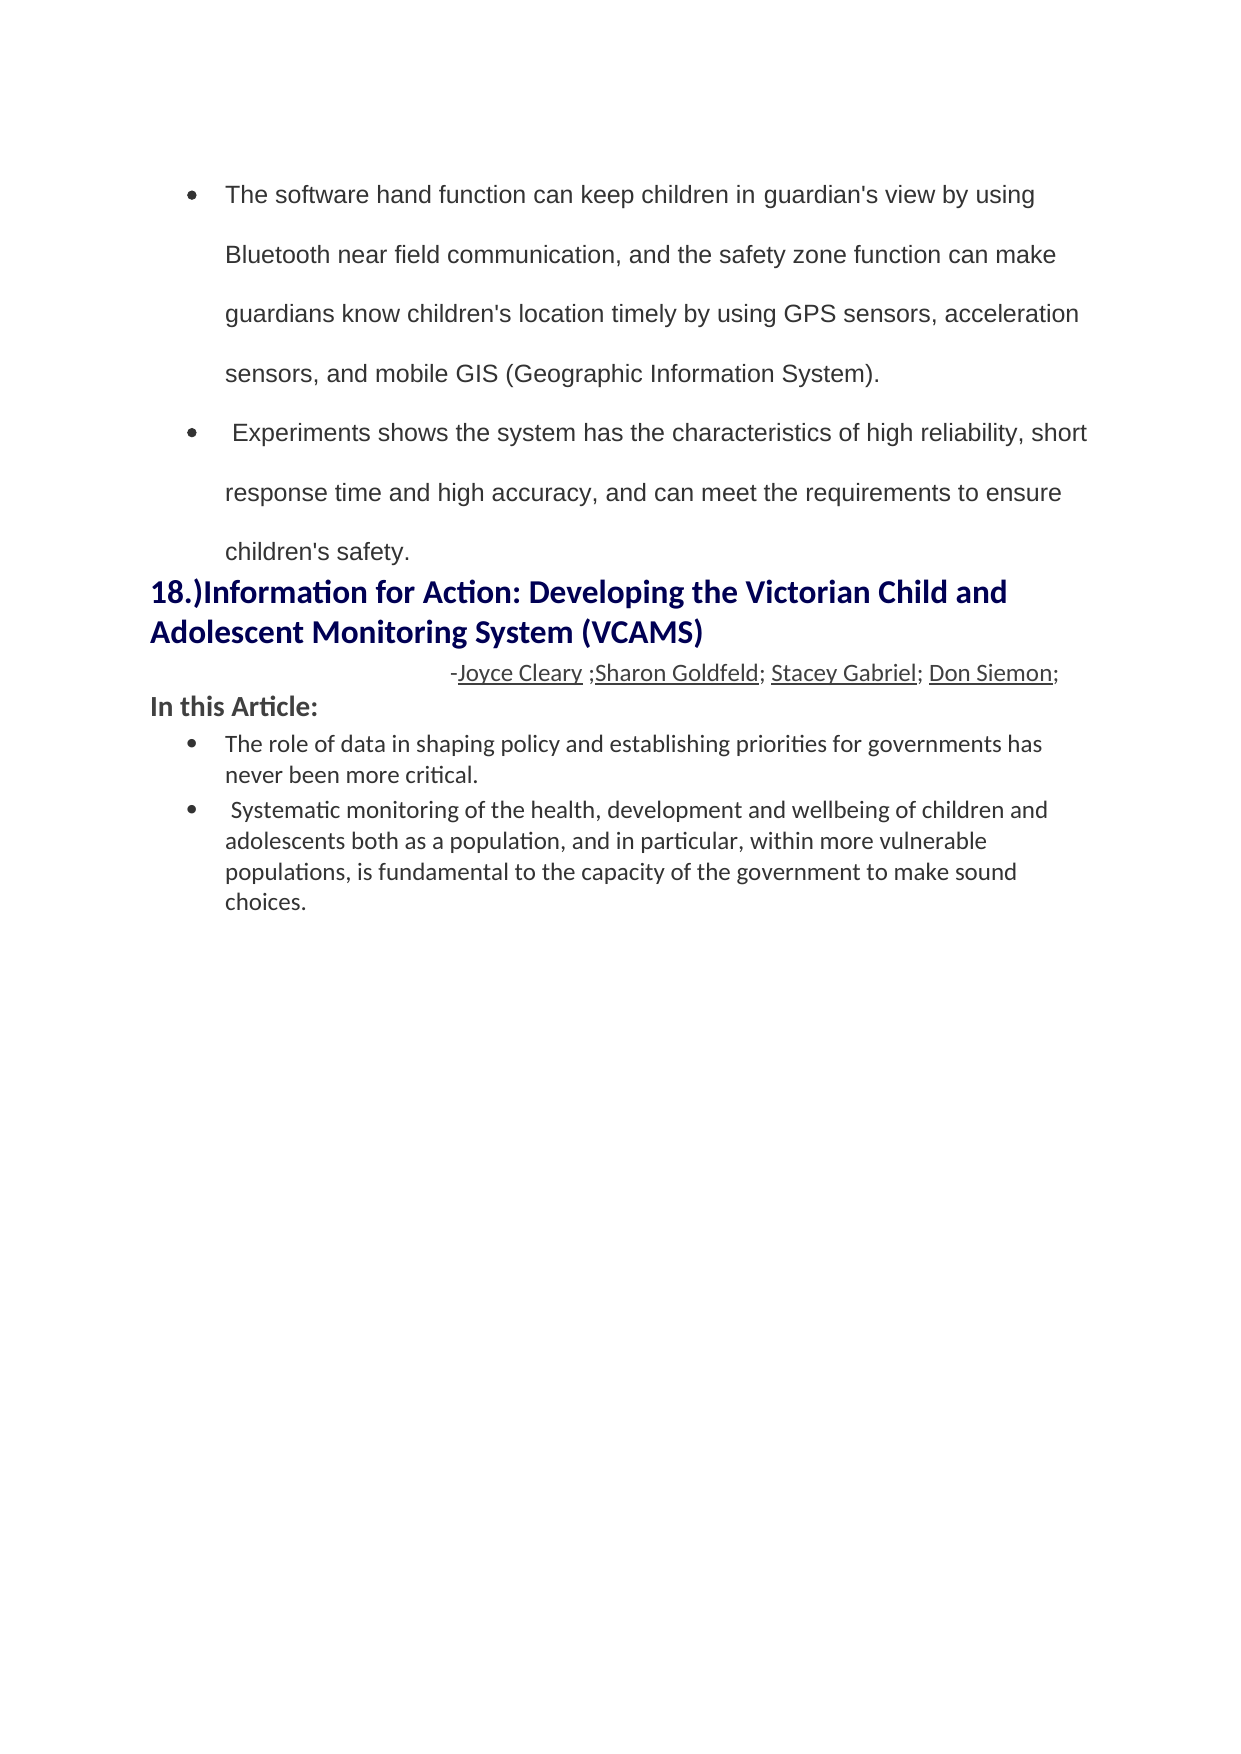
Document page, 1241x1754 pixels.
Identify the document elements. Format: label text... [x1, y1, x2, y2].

text -Joyce Cleary ;Sharon Goldfeld; Stacey Gabriel; Don Siemon; [150, 657, 1090, 688]
list The role of data in shaping policy and establishing priorities for governments has never been more critical. [187, 728, 1090, 789]
list Systematic monitoring of the health, development and wellbeing of children and adolescents both as a population, and in particular, within more vulnerable populations, is fundamental to the capacity of the government to make sound choices. [187, 795, 1090, 917]
subtitle 18.)Information for Action: Developing the Victorian Child and Adolescent Monitoring System (VCAMS) [150, 571, 1090, 652]
text In this Article: [150, 688, 1090, 723]
list Experiments shows the system has the characteristics of high reliability, short response time and high accuracy, and can meet the requirements to ensure children's safety. [187, 387, 1090, 566]
list The software hand function can keep children in guardian's view by using Bluetooth near field communication, and the safety zone function can make guardians know children's location timely by using GPS sensors, acceleration sensors, and mobile GIS (Geographic Information System). [187, 150, 1090, 387]
